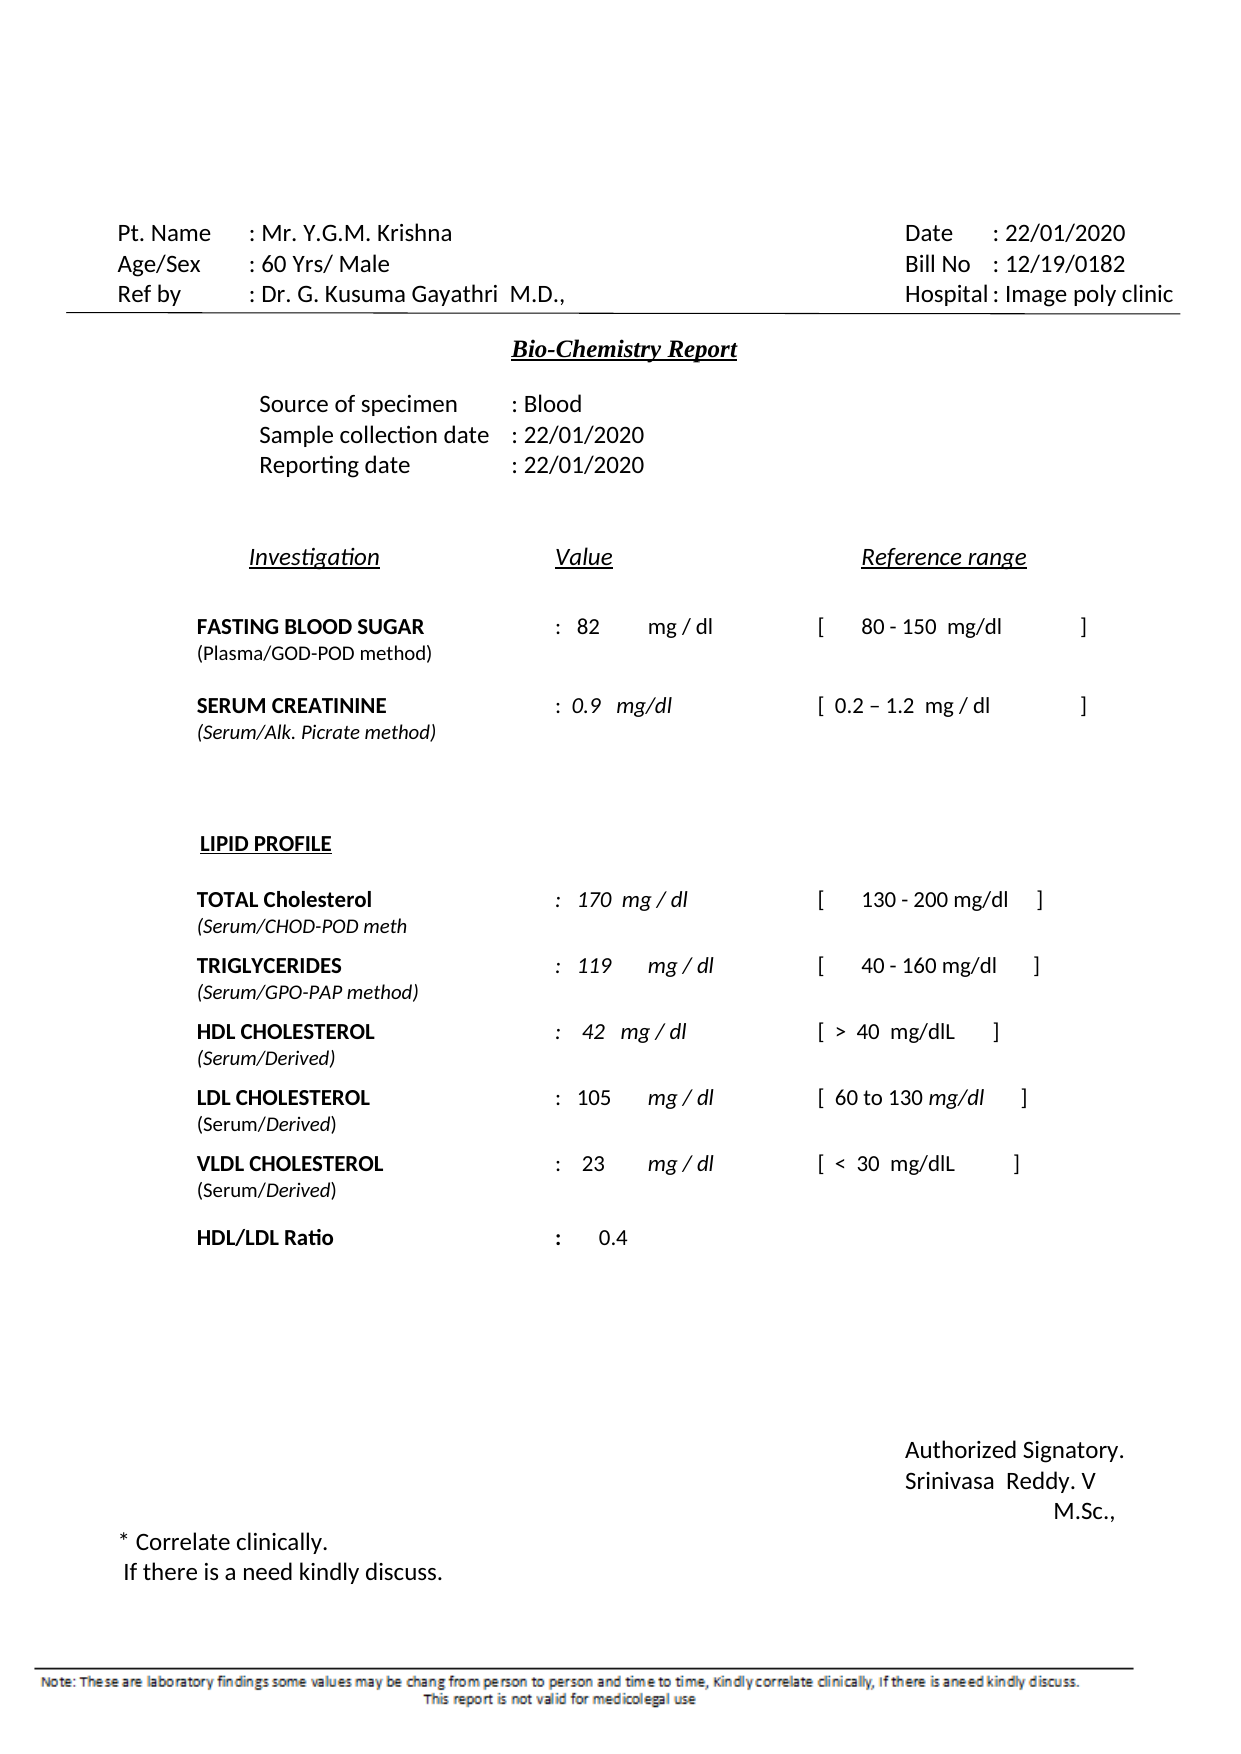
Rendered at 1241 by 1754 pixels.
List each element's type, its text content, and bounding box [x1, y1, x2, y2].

text Srinivasa Reddy. V [861, 1465, 1210, 1495]
text (Serum/GPO-PAP method) [161, 979, 1210, 1004]
text (Serum/Derived) [161, 1177, 1210, 1203]
text Source of specimen : Blood [259, 389, 1210, 419]
text FASTING BLOOD SUGAR : 82 mg / dl [ 80 - 150 mg/dl ] [161, 612, 1210, 641]
text Sample collection date : 22/01/2020 [259, 419, 1210, 450]
text (Serum/Derived) [161, 1045, 1210, 1071]
text Age/Sex : 60 Yrs/ Male Bill No : 12/19/0182 [74, 248, 1210, 278]
text VLDL CHOLESTEROL : 23 mg / dl [ < 30 mg/dlL ] [161, 1149, 1210, 1177]
text Investigation Value Reference range [205, 541, 1210, 572]
text (Serum/Alk. Picrate method) [153, 719, 1210, 745]
text TOTAL Cholesterol : 170 mg / dl [ 130 - 200 mg/dl ] [161, 885, 1210, 913]
text (Serum/Derived) [161, 1111, 1210, 1137]
text If there is a need kindly discuss. [74, 1556, 1210, 1587]
text Bio-Chemistry Report [467, 334, 1210, 363]
text Pt. Name : Mr. Y.G.M. Krishna Date : 22/01/2020 [74, 217, 1210, 248]
text (Plasma/GOD-POD method) [161, 641, 1210, 666]
text Authorized Signatory. [905, 1434, 1210, 1465]
text LDL CHOLESTEROL : 105 mg / dl [ 60 to 130 mg/dl ] [161, 1083, 1210, 1111]
text * Correlate clinically. [74, 1526, 1210, 1556]
text HDL/LDL Ratio : 0.4 [161, 1223, 1210, 1251]
text Reporting date : 22/01/2020 [259, 450, 1210, 480]
text LIPID PROFILE [113, 829, 1210, 857]
text M.Sc., [992, 1495, 1210, 1526]
text Ref by : Dr. G. Kusuma Gayathri M.D., Hospital : Image poly clinic [74, 278, 1210, 309]
text HDL CHOLESTEROL : 42 mg / dl [ > 40 mg/dlL ] [161, 1017, 1210, 1045]
text TRIGLYCERIDES : 119 mg / dl [ 40 - 160 mg/dl ] [161, 951, 1210, 979]
picture [30, 1665, 1137, 1709]
text (Serum/CHOD-POD meth [161, 913, 1210, 938]
text SERUM CREATININE : 0.9 mg/dl [ 0.2 – 1.2 mg / dl ] [153, 691, 1210, 719]
